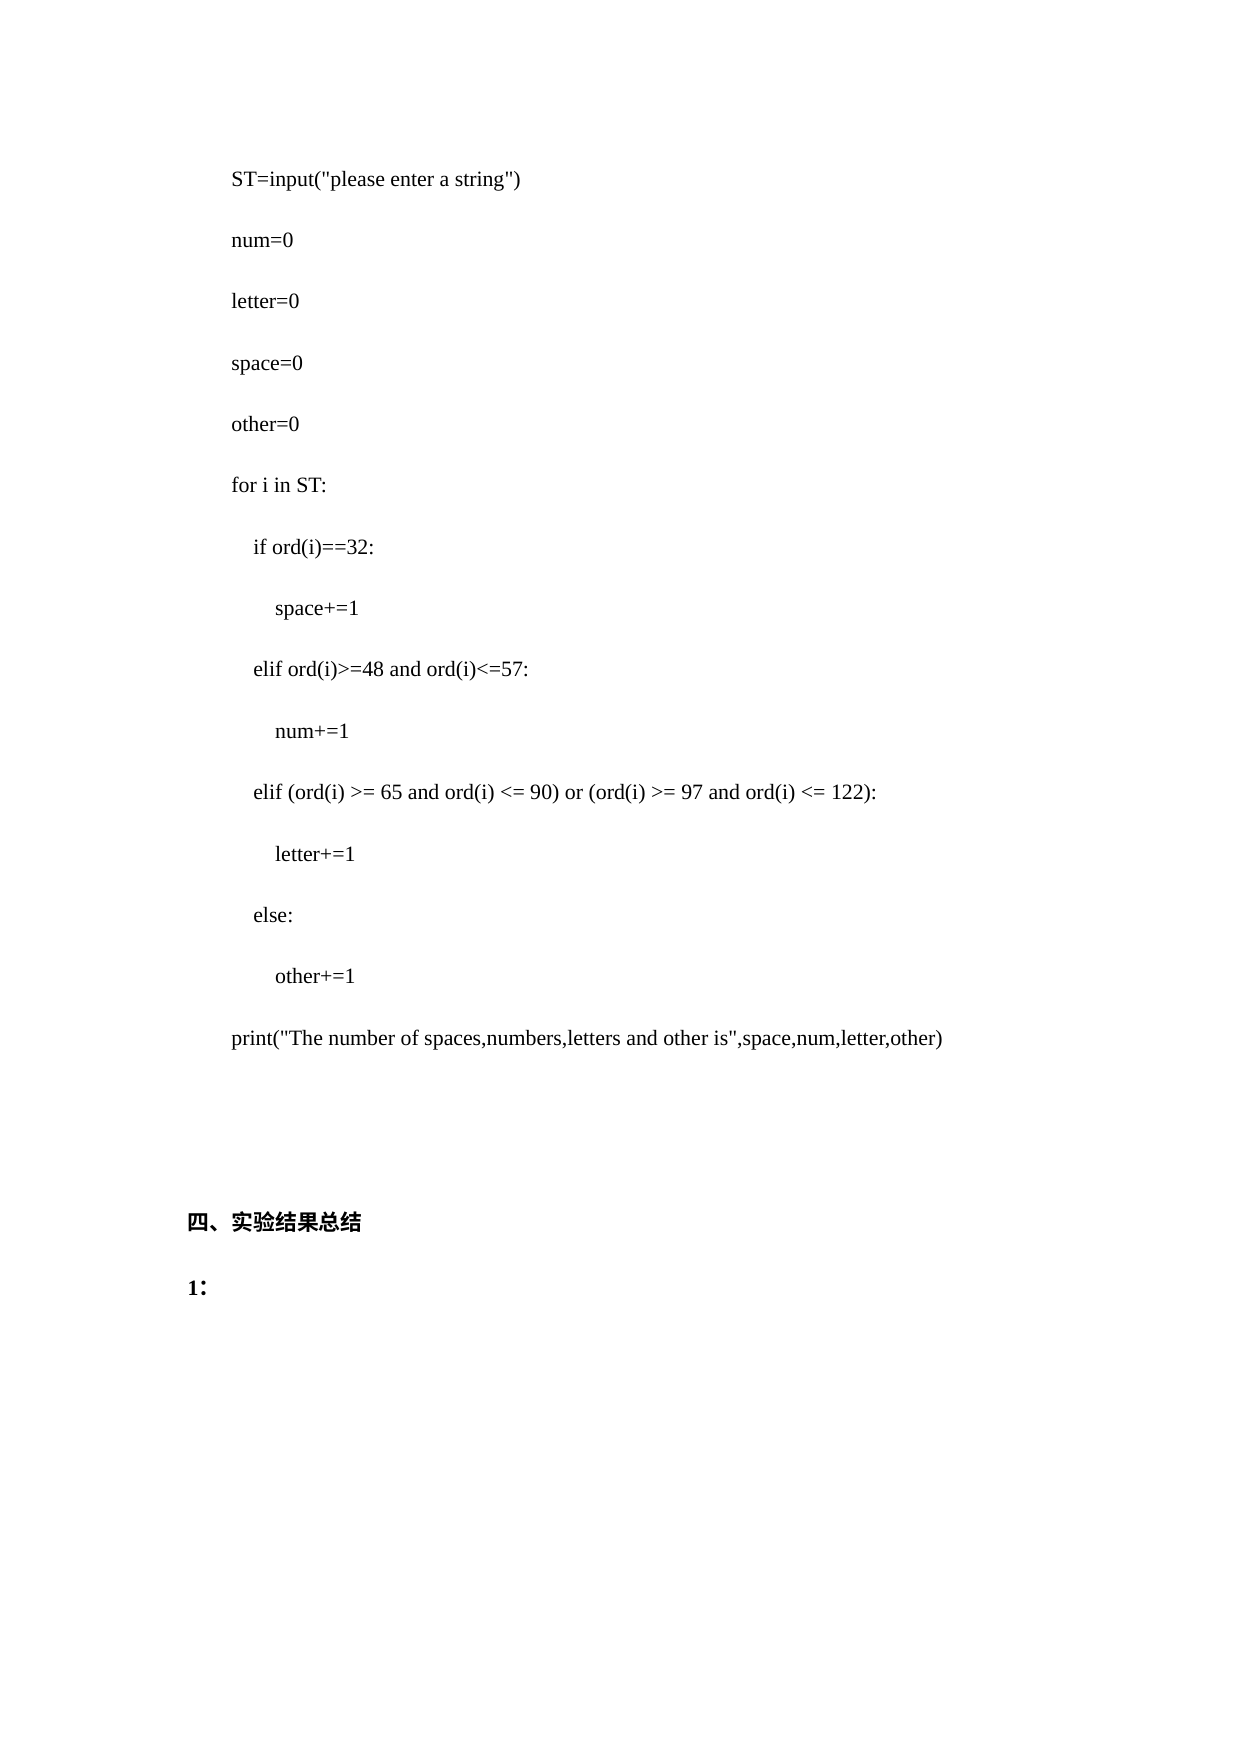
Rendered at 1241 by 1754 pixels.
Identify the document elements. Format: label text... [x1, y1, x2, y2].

text if ord(i)==32: [187, 530, 1053, 563]
text space=0 [187, 346, 1053, 378]
text letter+=1 [187, 837, 1053, 869]
text other+=1 [187, 959, 1053, 992]
text 四、实验结果总结 [187, 1205, 1053, 1237]
text 1： [187, 1269, 1053, 1302]
text ST=input("please enter a string") [187, 162, 1053, 194]
text space+=1 [187, 591, 1053, 624]
text elif ord(i)>=48 and ord(i)<=57: [187, 653, 1053, 685]
text for i in ST: [187, 469, 1053, 501]
text print("The number of spaces,numbers,letters and other is",space,num,letter,other) [187, 1021, 1053, 1053]
text num=0 [187, 223, 1053, 256]
text other=0 [187, 407, 1053, 440]
text letter=0 [187, 285, 1053, 317]
text elif (ord(i) >= 65 and ord(i) <= 90) or (ord(i) >= 97 and ord(i) <= 122): [187, 776, 1053, 808]
text else: [187, 898, 1053, 931]
text num+=1 [187, 714, 1053, 747]
